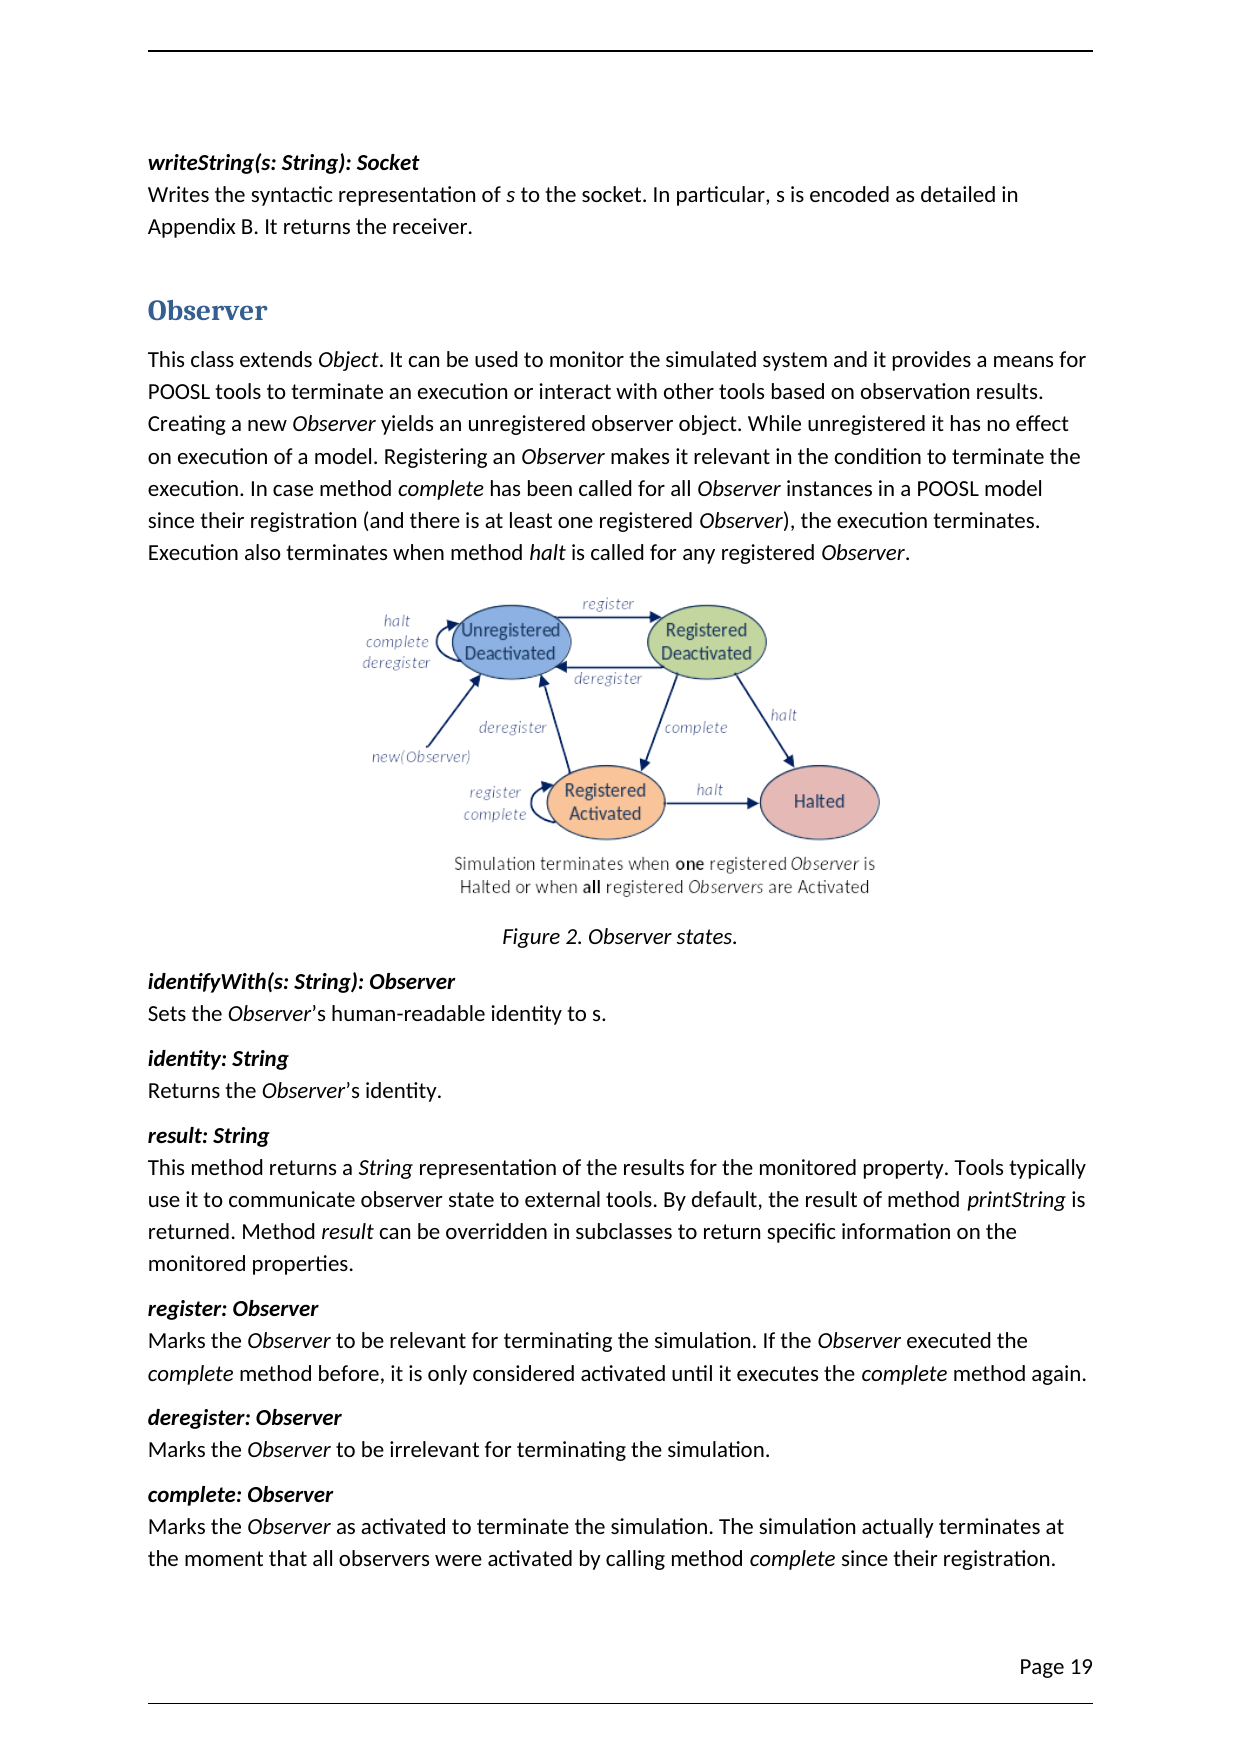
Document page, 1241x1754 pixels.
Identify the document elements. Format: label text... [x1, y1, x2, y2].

subtitle Observer [148, 294, 1093, 328]
text complete: Observer Marks the Observer as activated to terminate the simulation. The simulation actually terminates at the moment that all observers were activated by calling method complete since their registration. [148, 1480, 1093, 1573]
text identifyWith(s: String): Observer Sets the Observer’s human-readable identity to s. [148, 967, 1093, 1027]
text deregister: Observer Marks the Observer to be irrelevant for terminating the simulation. [148, 1403, 1093, 1463]
text register: Observer Marks the Observer to be relevant for terminating the simulation. If the Observer executed the complete method before, it is only considered activated until it executes the complete method again. [148, 1294, 1093, 1387]
text writeString(s: String): Socket Writes the syntactic representation of s to the socket. In particular, s is encoded as detailed in Appendix B. It returns the receiver. [148, 148, 1093, 240]
text This class extends Object. It can be used to monitor the simulated system and it provides a means for POOSL tools to terminate an execution or interact with other tools based on observation results. Creating a new Observer yields an unregistered observer object. While unregistered it has no effect on execution of a model. Registering an Observer makes it relevant in the condition to terminate the execution. In case method complete has been called for all Observer instances in a POOSL model since their registration (and there is at least one registered Observer), the execution terminates. Execution also terminates when method halt is called for any registered Observer. [148, 345, 1093, 566]
text Figure 2. Observer states. [148, 583, 1093, 950]
text result: String This method returns a String representation of the results for the monitored property. Tools typically use it to communicate observer state to external tools. By default, the result of method printString is returned. Method result can be overridden in subclasses to return specific information on the monitored properties. [148, 1121, 1093, 1278]
text identity: String Returns the Observer’s identity. [148, 1044, 1093, 1104]
